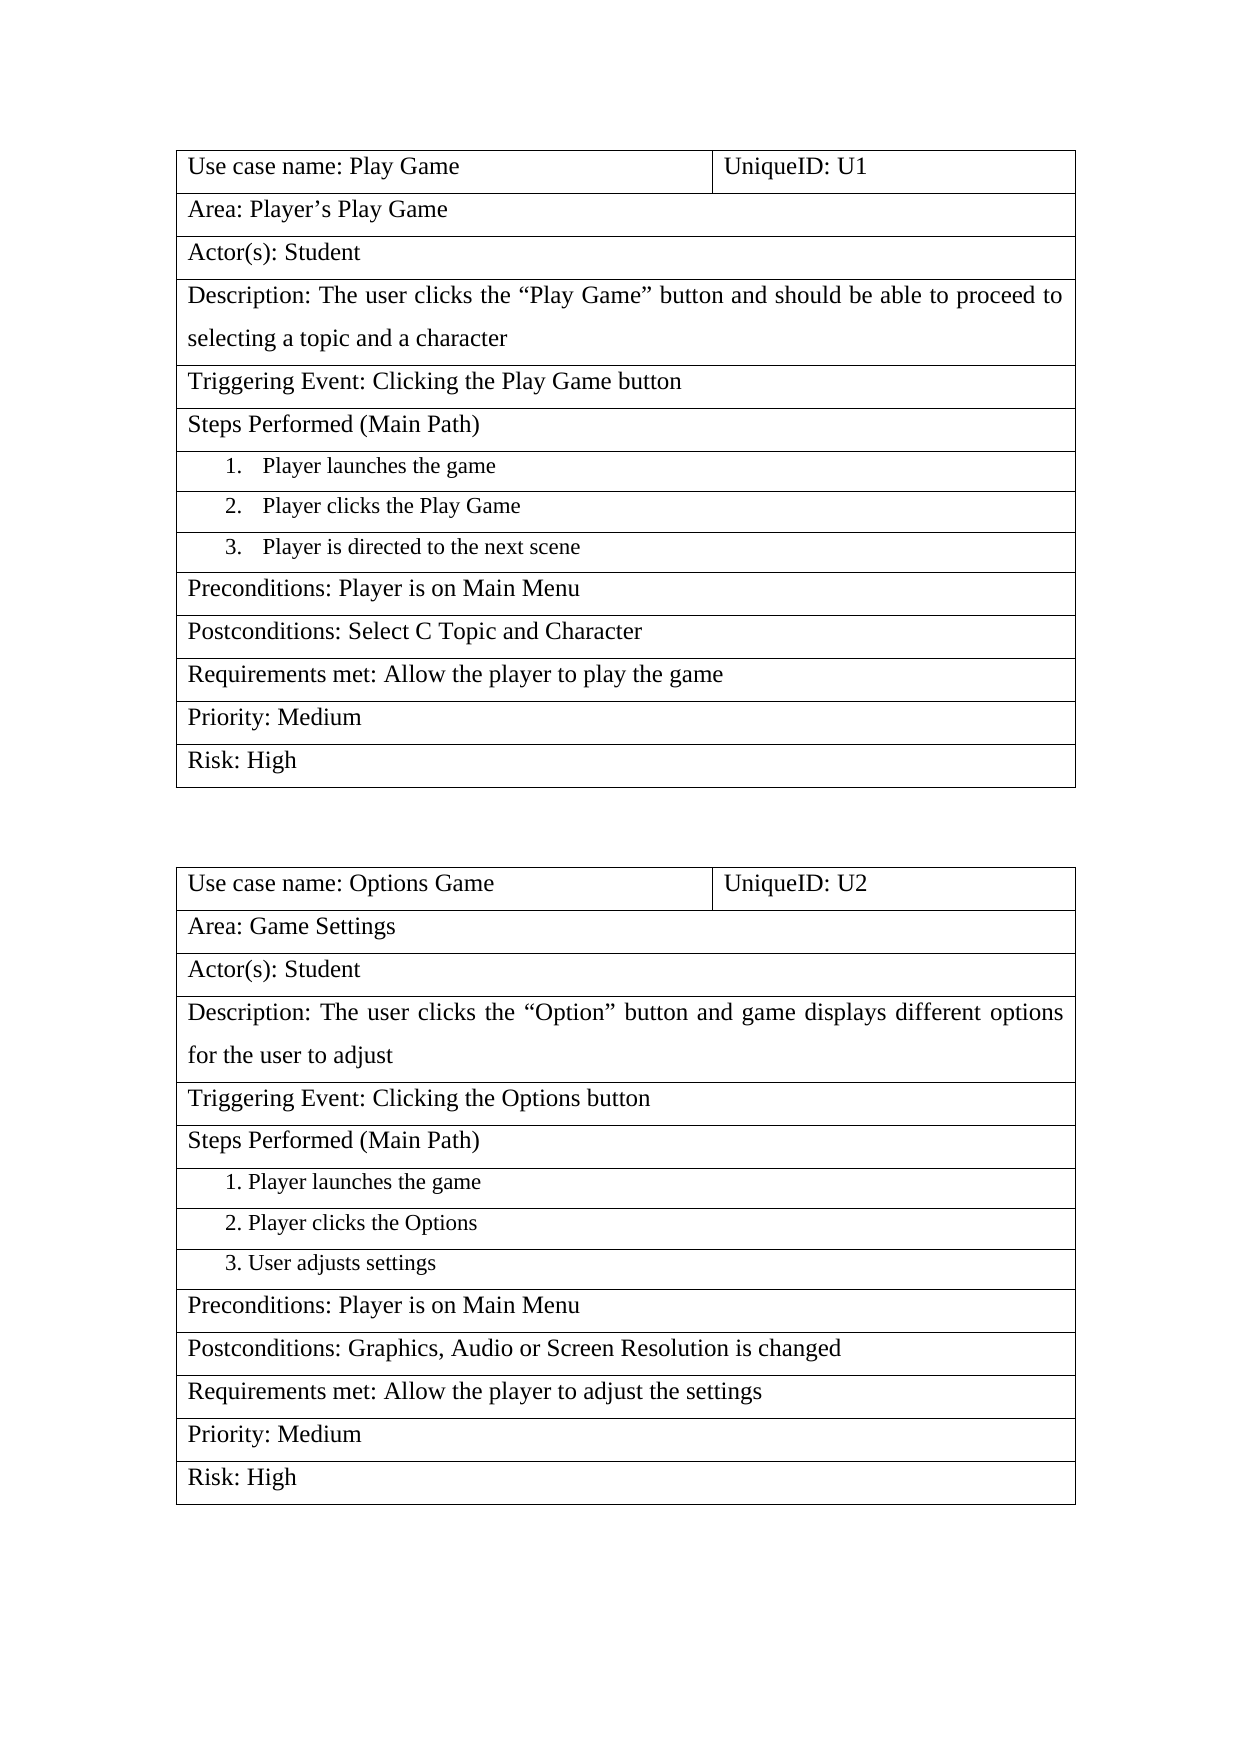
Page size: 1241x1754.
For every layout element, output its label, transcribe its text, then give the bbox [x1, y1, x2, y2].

table_cell Requirements met: Allow the player to adjust the settings [177, 1376, 1075, 1418]
table_cell Actor(s): Student [177, 954, 1075, 996]
table_cell Preconditions: Player is on Main Menu [177, 573, 1075, 615]
table_cell Player clicks the Play Game [177, 492, 1075, 532]
table_cell Priority: Medium [177, 1419, 1075, 1461]
table_cell Risk: High [177, 745, 1075, 787]
table_header UniqueID: U2 [713, 868, 1075, 910]
table_cell Description: The user clicks the “Option” button and game displays different options for the user to adjust [177, 997, 1075, 1082]
table_header Use case name: Play Game [177, 151, 712, 193]
table_cell Area: Game Settings [177, 911, 1075, 953]
table_header UniqueID: U1 [713, 151, 1075, 193]
table_cell Triggering Event: Clicking the Options button [177, 1083, 1075, 1124]
table_cell Description: The user clicks the “Play Game” button and should be able to proceed to selecting a topic and a character [177, 280, 1075, 365]
table_header Use case name: Options Game [177, 868, 712, 910]
table_cell Requirements met: Allow the player to play the game [177, 659, 1075, 701]
table_cell 2. Player clicks the Options [177, 1209, 1075, 1248]
table_cell Player launches the game [177, 452, 1075, 491]
table_cell Player is directed to the next scene [177, 533, 1075, 572]
table_cell 3. User adjusts settings [177, 1250, 1075, 1289]
table_cell Postconditions: Select C Topic and Character [177, 616, 1075, 658]
table_cell Actor(s): Student [177, 237, 1075, 279]
table_cell Preconditions: Player is on Main Menu [177, 1290, 1075, 1332]
table_cell Postconditions: Graphics, Audio or Screen Resolution is changed [177, 1333, 1075, 1375]
table_cell 1. Player launches the game [177, 1169, 1075, 1208]
table_cell Triggering Event: Clicking the Play Game button [177, 366, 1075, 408]
table_cell Priority: Medium [177, 702, 1075, 744]
table_cell Steps Performed (Main Path) [177, 409, 1075, 451]
table_cell Area: Player’s Play Game [177, 194, 1075, 236]
table_cell Steps Performed (Main Path) [177, 1126, 1075, 1167]
table_cell Risk: High [177, 1462, 1075, 1503]
